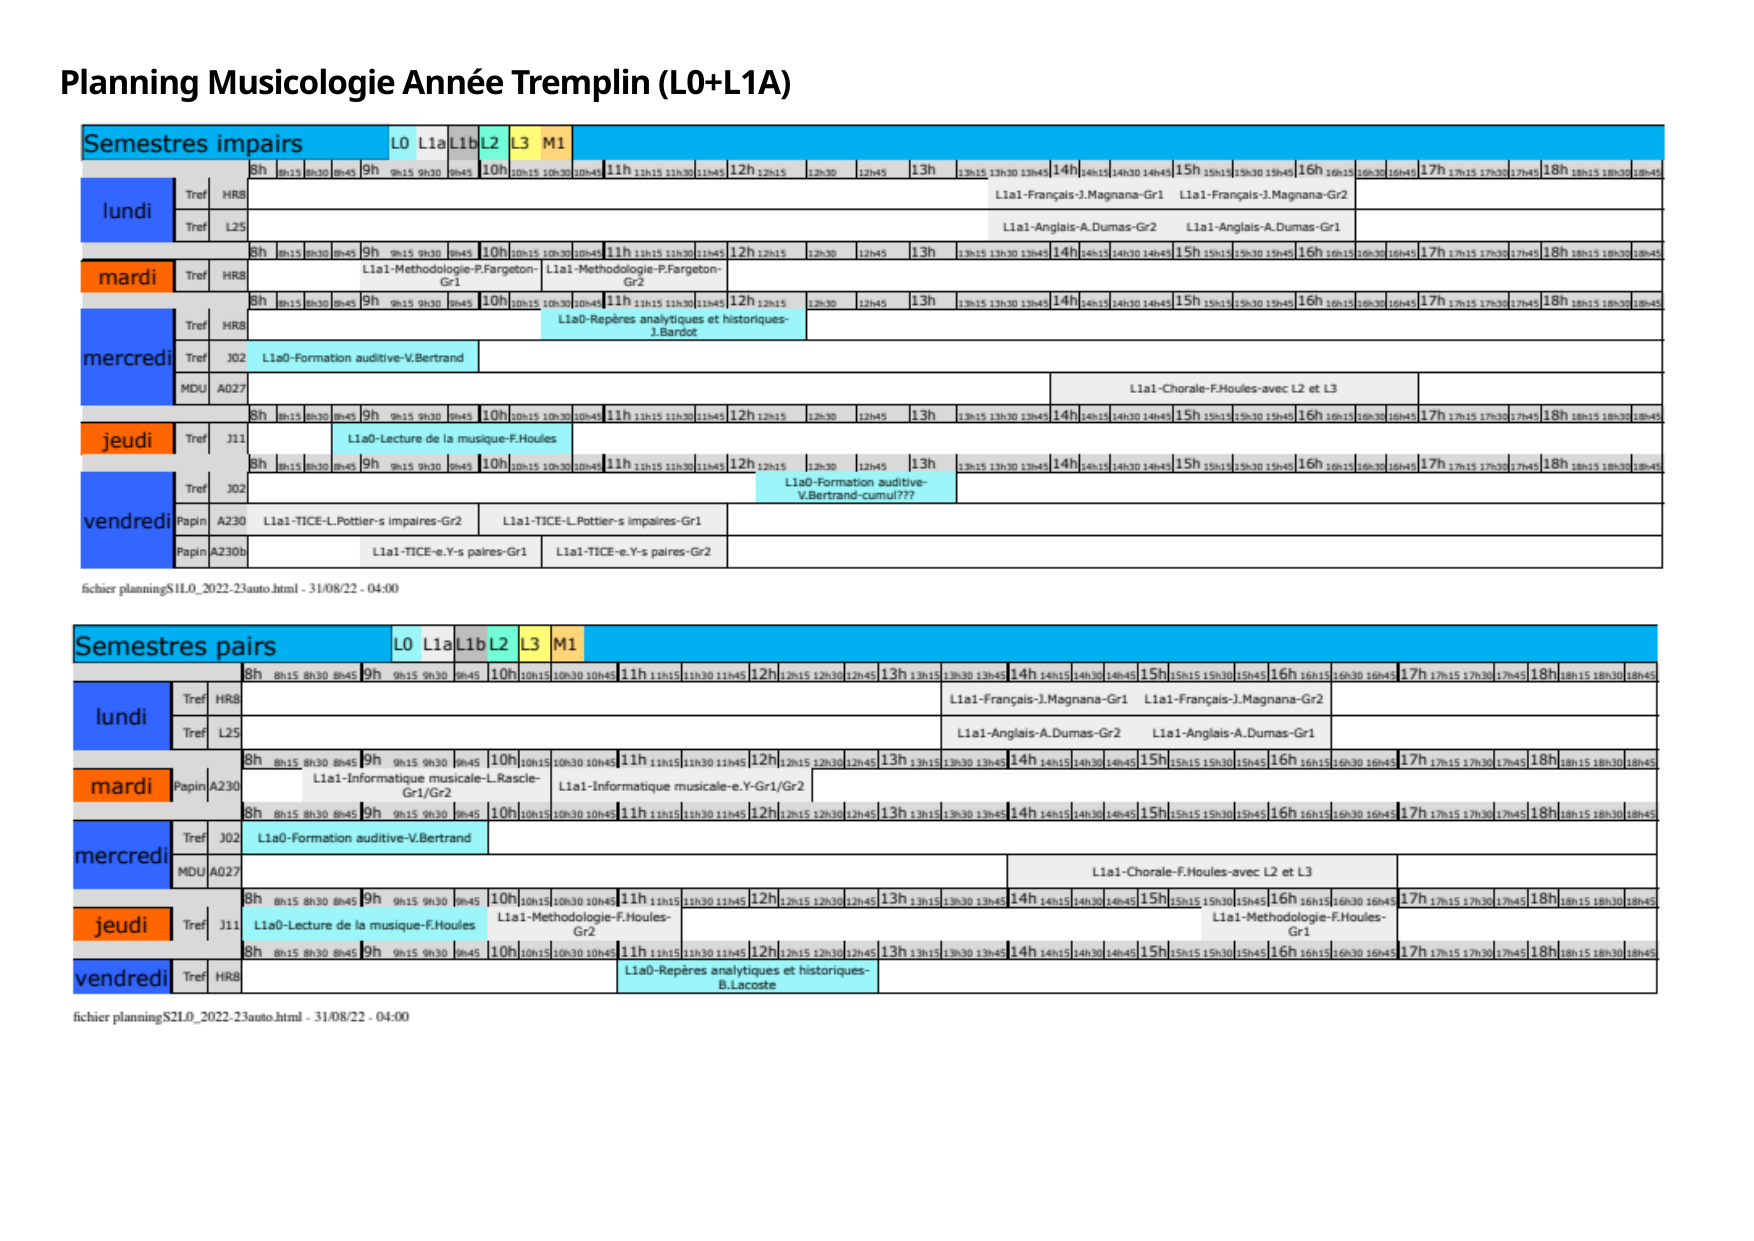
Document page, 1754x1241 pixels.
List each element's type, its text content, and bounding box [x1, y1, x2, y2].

title Planning Musicologie Année Tremplin (L0+L1A) [59, 59, 1669, 104]
